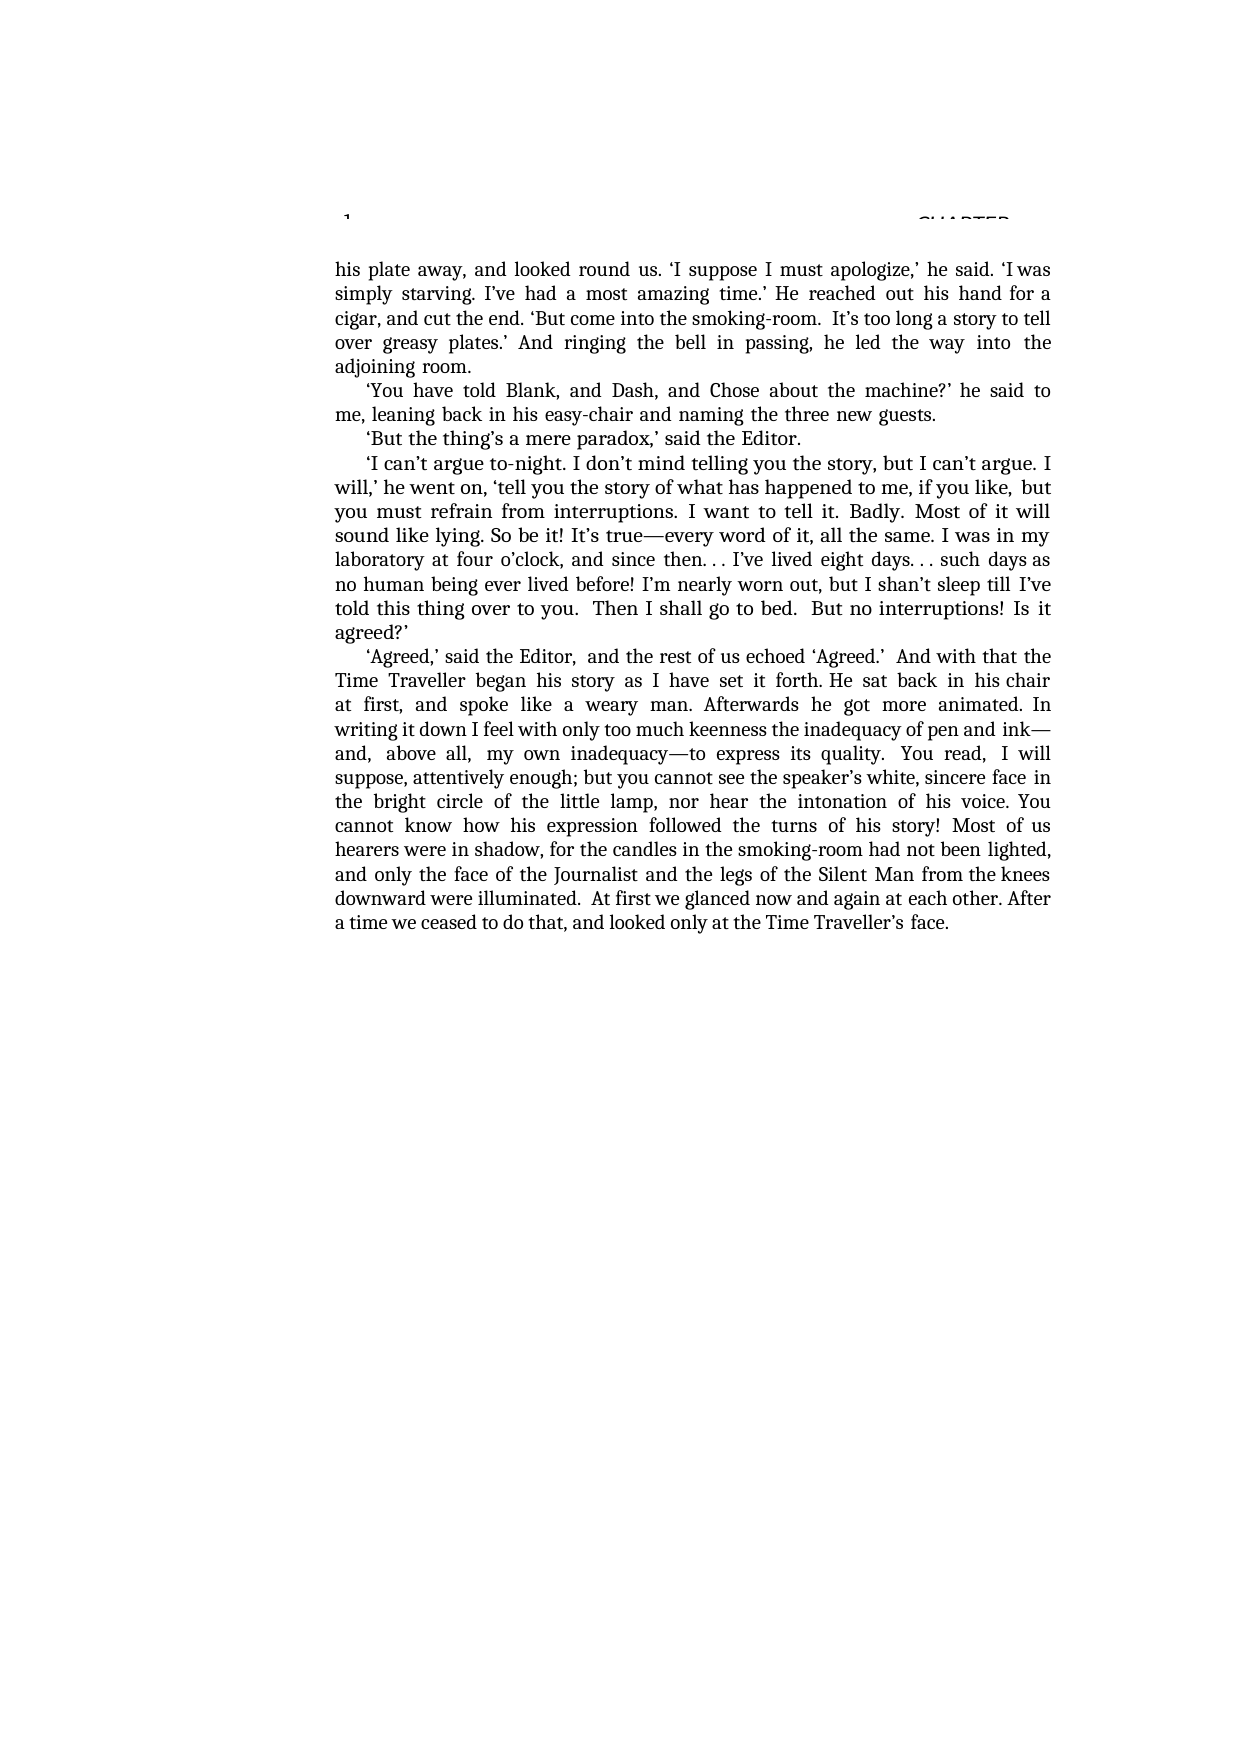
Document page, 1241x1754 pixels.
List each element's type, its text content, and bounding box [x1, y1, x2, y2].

text ‘Agreed,’ said the Editor, and the rest of us echoed ‘Agreed.’ And with that the Time Traveller began his story as I have set it forth. He sat back in his chair at first, and spoke like a weary man. Afterwards he got more animated. In writing it down I feel with only too much keenness the inadequacy of pen and ink—and, above all, my own inadequacy—to express its quality. You read, I will suppose, attentively enough; but you cannot see the speaker’s white, sincere face in the bright circle of the little lamp, nor hear the intonation of his voice. You cannot know how his expression followed the turns of his story! Most of us hearers were in shadow, for the candles in the smoking-room had not been lighted, and only the face of the Journalist and the legs of the Silent Man from the knees downward were illuminated. At first we glanced now and again at each other. After a time we ceased to do that, and looked only at the Time Traveller’s face. [335, 645, 1051, 934]
text ‘I can’t argue to-night. I don’t mind telling you the story, but I can’t argue. I will,’ he went on, ‘tell you the story of what has happened to me, if you like, but you must refrain from interruptions. I want to tell it. Badly. Most of it will sound like lying. So be it! It’s true—every word of it, all the same. I was in my laboratory at four o’clock, and since then. . . I’ve lived eight days. . . such days as no human being ever lived before! I’m nearly worn out, but I shan’t sleep till I’ve told this thing over to you. Then I shall go to bed. But no interruptions! Is it agreed?’ [335, 451, 1051, 644]
text his plate away, and looked round us. ‘I suppose I must apologize,’ he said. ‘I was simply starving. I’ve had a most amazing time.’ He reached out his hand for a cigar, and cut the end. ‘But come into the smoking-room. It’s too long a story to tell over greasy plates.’ And ringing the bell in passing, he led the way into the adjoining room. [335, 258, 1051, 378]
text ‘But the thing’s a mere paradox,’ said the Editor. [366, 427, 1065, 451]
text ‘You have told Blank, and Dash, and Chose about the machine?’ he said to me, leaning back in his easy-chair and naming the three new guests. [335, 379, 1051, 427]
